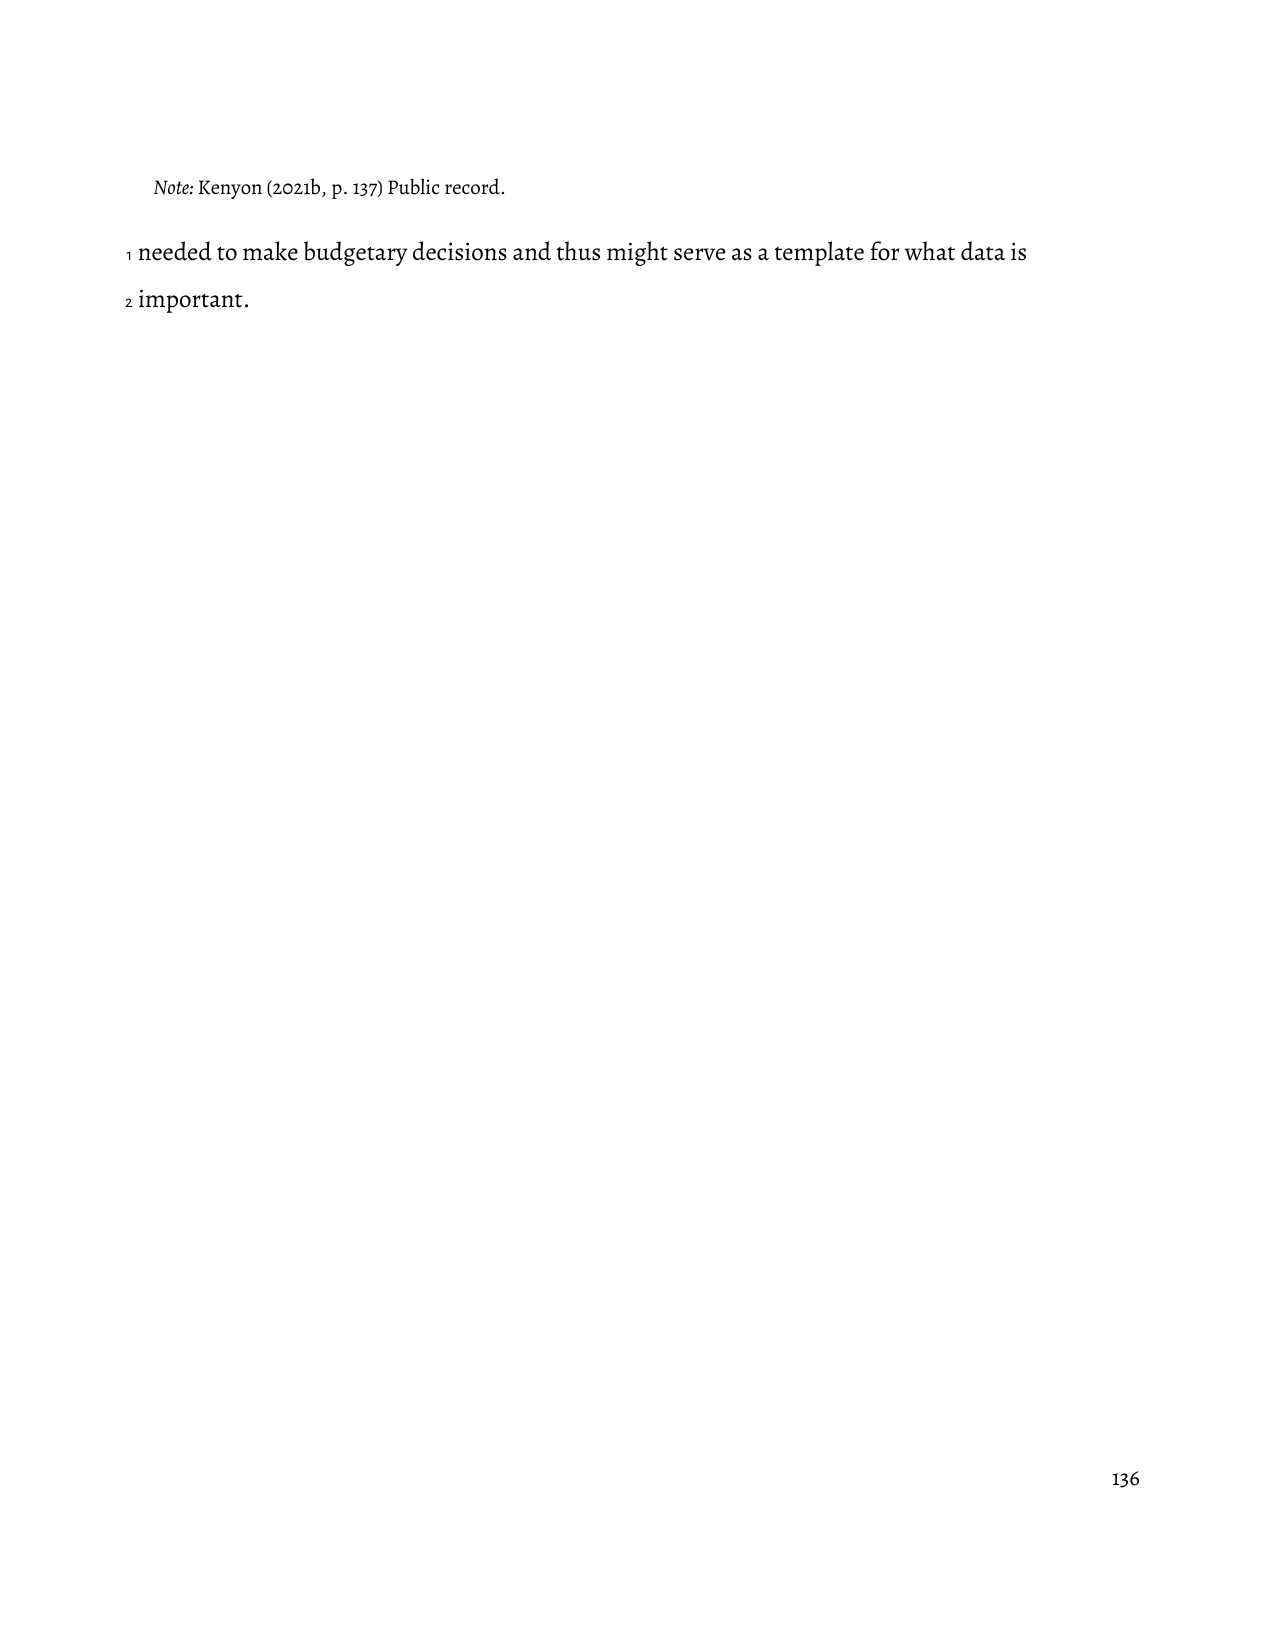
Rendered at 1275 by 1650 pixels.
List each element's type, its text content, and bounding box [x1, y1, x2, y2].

text 1 needed to make budgetary decisions and thus might serve as a template for what data is [126, 235, 1139, 269]
text Note: Kenyon (2021b, p. 137) Public record. [153, 173, 1139, 201]
text 2 important. [125, 282, 1139, 317]
